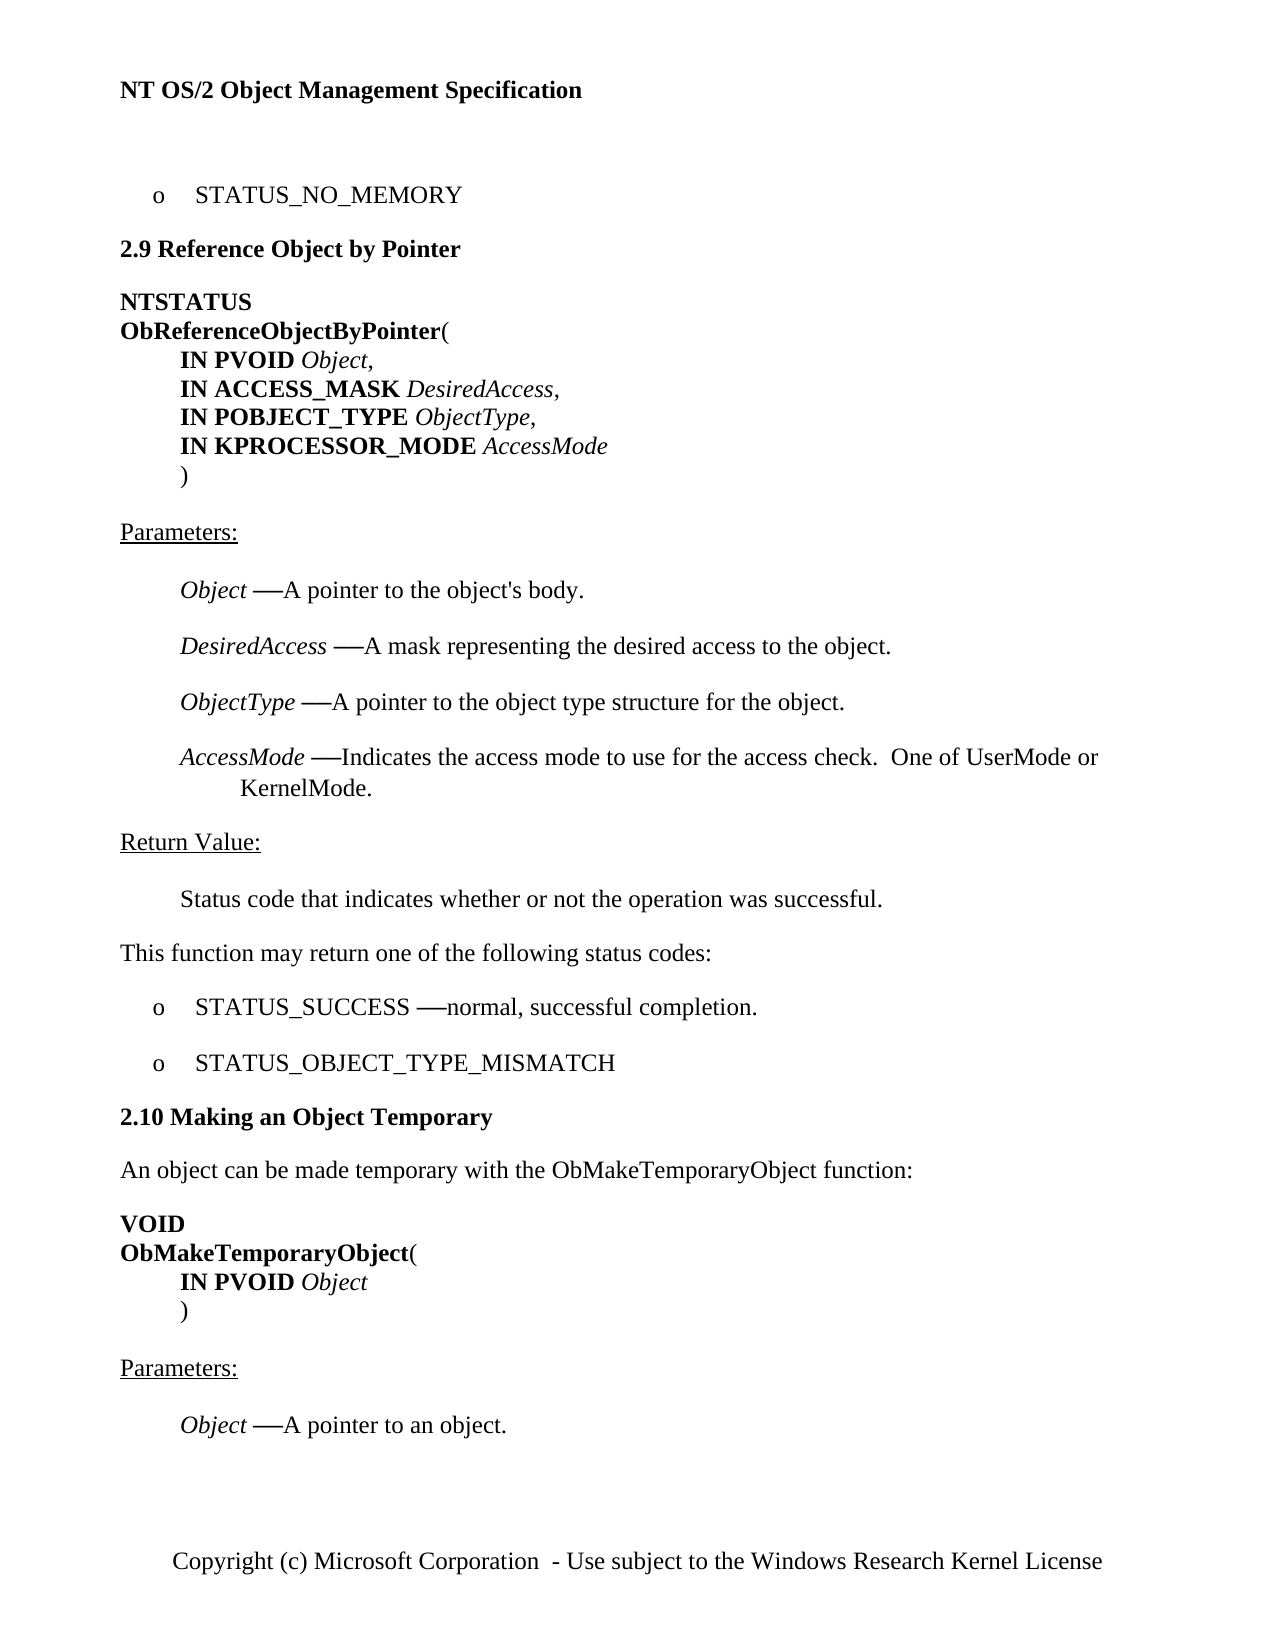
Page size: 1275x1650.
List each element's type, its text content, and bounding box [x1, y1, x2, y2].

text ObMakeTemporaryObject( [120, 1238, 1155, 1267]
list Object ——A pointer to the object's body. [180, 575, 1155, 606]
text IN POBJECT_TYPE ObjectType, [120, 402, 1155, 431]
text ) [120, 1295, 1155, 1324]
list o STATUS_OBJECT_TYPE_MISMATCH [120, 1048, 1155, 1077]
text IN KPROCESSOR_MODE AccessMode [120, 431, 1155, 460]
text Parameters: [120, 1353, 1155, 1382]
text VOID [120, 1209, 1155, 1238]
text IN PVOID Object, [120, 345, 1155, 374]
subtitle 2.9 Reference Object by Pointer [120, 234, 1155, 262]
subtitle 2.10 Making an Object Temporary [120, 1102, 1155, 1130]
list AccessMode ——Indicates the access mode to use for the access check. One of UserMode or KernelMode. [180, 742, 1155, 802]
list o STATUS_SUCCESS ——normal, successful completion. [120, 992, 1155, 1023]
list ObjectType ——A pointer to the object type structure for the object. [180, 687, 1155, 717]
text NTSTATUS [120, 287, 1155, 316]
text Parameters: [120, 517, 1155, 546]
text An object can be made temporary with the ObMakeTemporaryObject function: [120, 1155, 1155, 1184]
text ) [120, 460, 1155, 489]
list o STATUS_NO_MEMORY [120, 180, 1155, 209]
text Status code that indicates whether or not the operation was successful. [180, 884, 1155, 913]
text ObReferenceObjectByPointer( [120, 316, 1155, 345]
list DesiredAccess ——A mask representing the desired access to the object. [180, 631, 1155, 662]
text Return Value: [120, 827, 1155, 856]
text This function may return one of the following status codes: [120, 938, 1155, 967]
text IN PVOID Object [120, 1267, 1155, 1295]
text IN ACCESS_MASK DesiredAccess, [120, 374, 1155, 402]
list Object ——A pointer to an object. [180, 1410, 1155, 1441]
